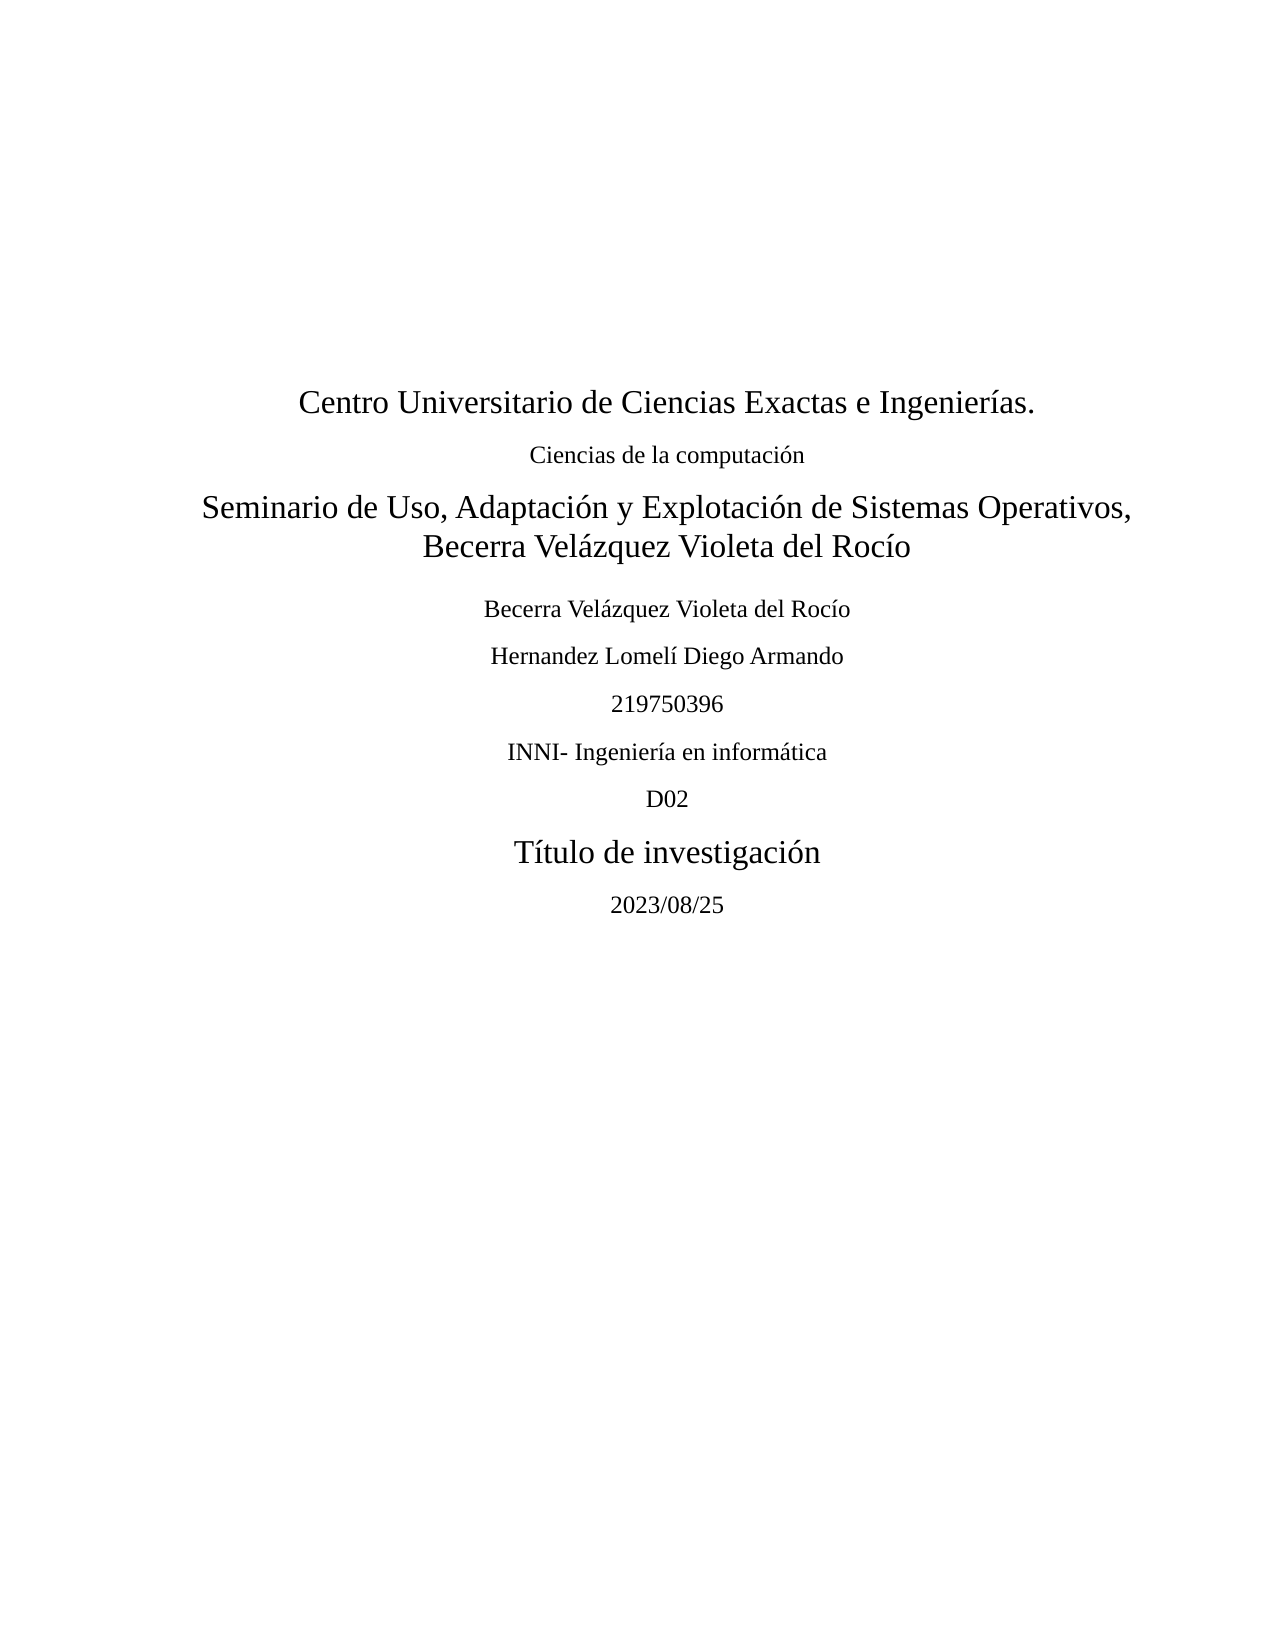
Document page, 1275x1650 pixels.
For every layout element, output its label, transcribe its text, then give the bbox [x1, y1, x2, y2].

text D02 [177, 784, 1157, 813]
text INNI- Ingeniería en informática [177, 737, 1157, 766]
text 2023/08/25 [177, 890, 1157, 919]
text Seminario de Uso, Adaptación y Explotación de Sistemas Operativos, Becerra Velázquez Violeta del Rocío [177, 488, 1157, 564]
text 219750396 [177, 689, 1157, 718]
text Título de investigación [177, 832, 1157, 871]
text Centro Universitario de Ciencias Exactas e Ingenierías. [177, 382, 1157, 420]
text Ciencias de la computación [177, 440, 1157, 469]
text Hernandez Lomelí Diego Armando [177, 641, 1157, 670]
text Becerra Velázquez Violeta del Rocío [177, 594, 1157, 622]
